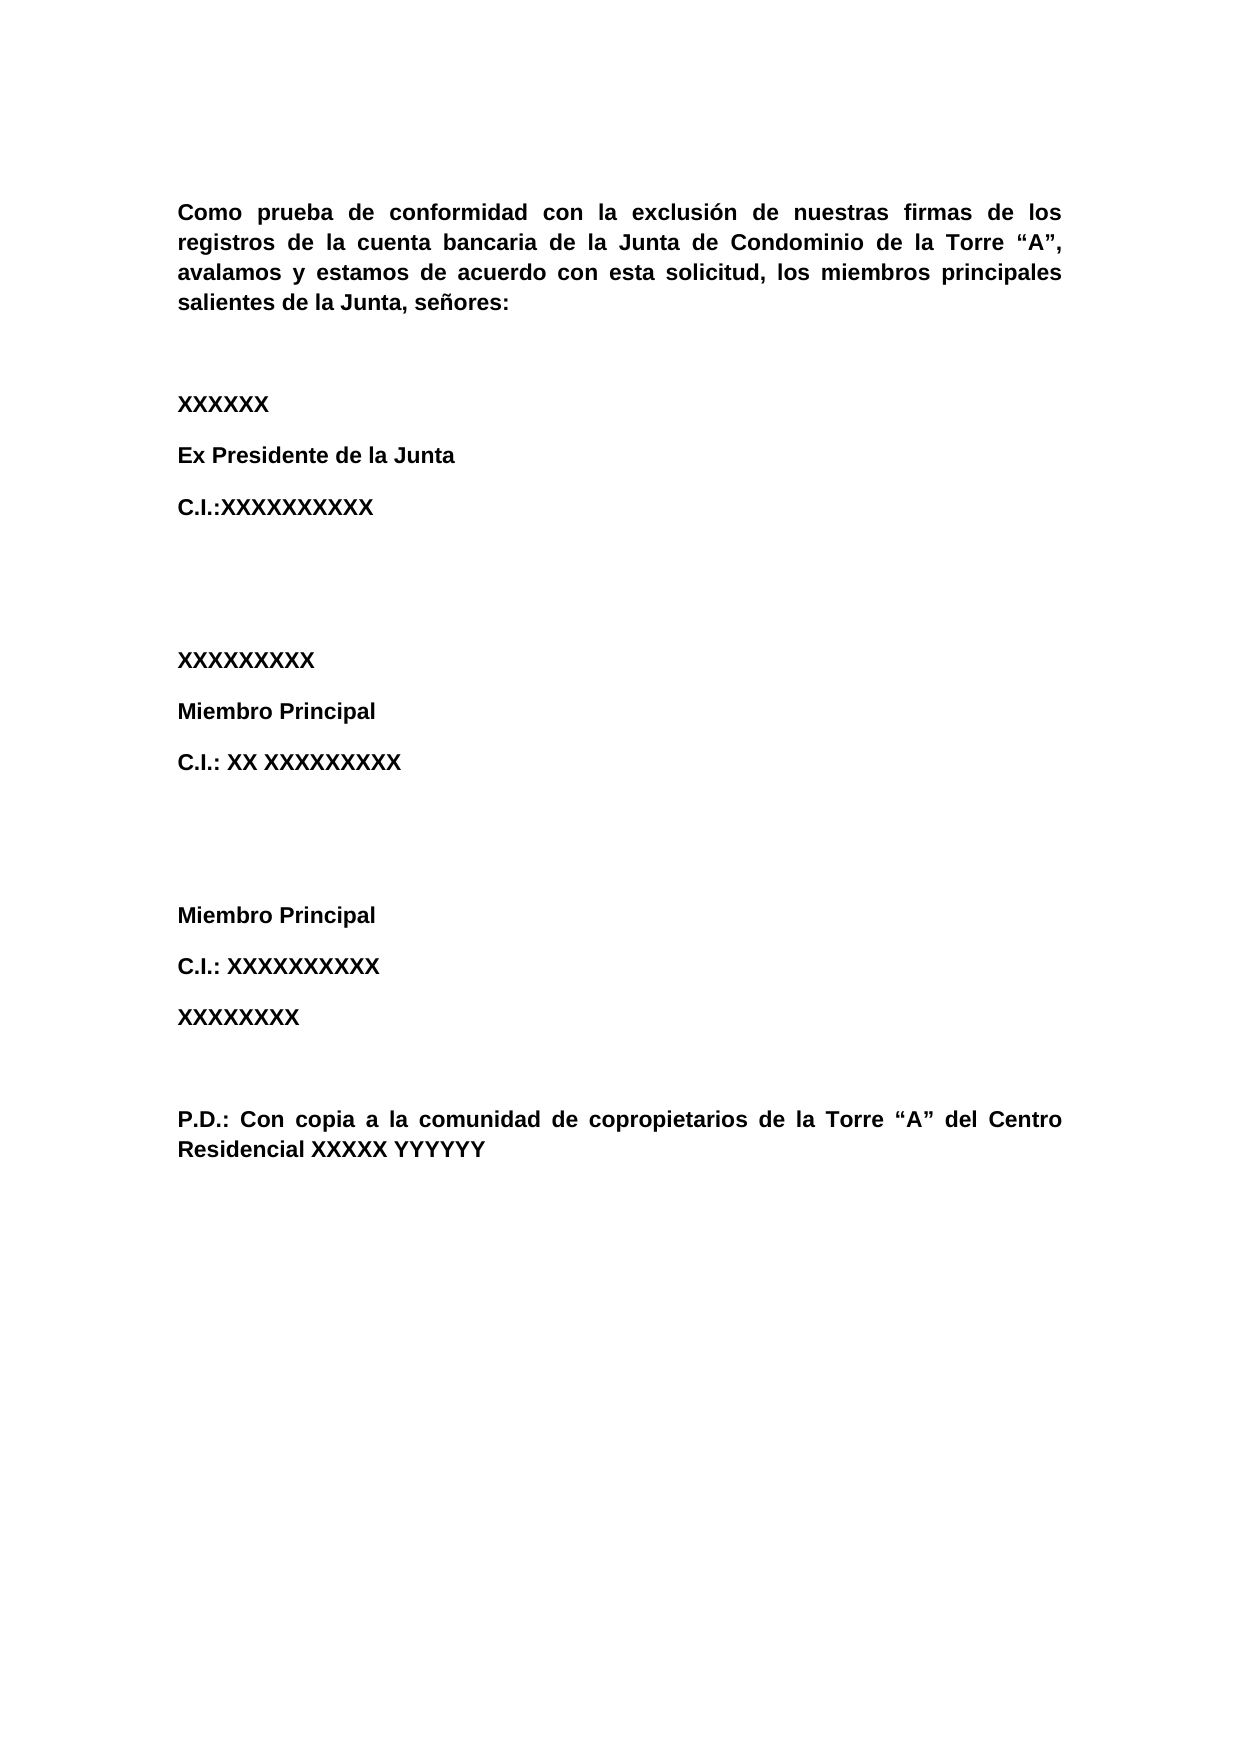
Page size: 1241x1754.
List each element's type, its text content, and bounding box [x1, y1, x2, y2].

text P.D.: Con copia a la comunidad de copropietarios de la Torre “A” del Centro Residencial XXXXX YYYYYY [177, 1106, 1063, 1162]
text Miembro Principal [177, 698, 1063, 724]
text Miembro Principal [177, 902, 1063, 928]
text XXXXXXXX [177, 1004, 1063, 1030]
text XXXXXXXXX [177, 647, 1063, 673]
text C.I.: XX XXXXXXXXX [177, 749, 1063, 775]
text Como prueba de conformidad con la exclusión de nuestras firmas de los registros de la cuenta bancaria de la Junta de Condominio de la Torre “A”, avalamos y estamos de acuerdo con esta solicitud, los miembros principales salientes de la Junta, señores: [177, 199, 1063, 316]
text Ex Presidente de la Junta [177, 442, 1063, 469]
text XXXXXX [177, 391, 1063, 418]
text C.I.:XXXXXXXXXX [177, 493, 1063, 520]
text C.I.: XXXXXXXXXX [177, 953, 1063, 979]
